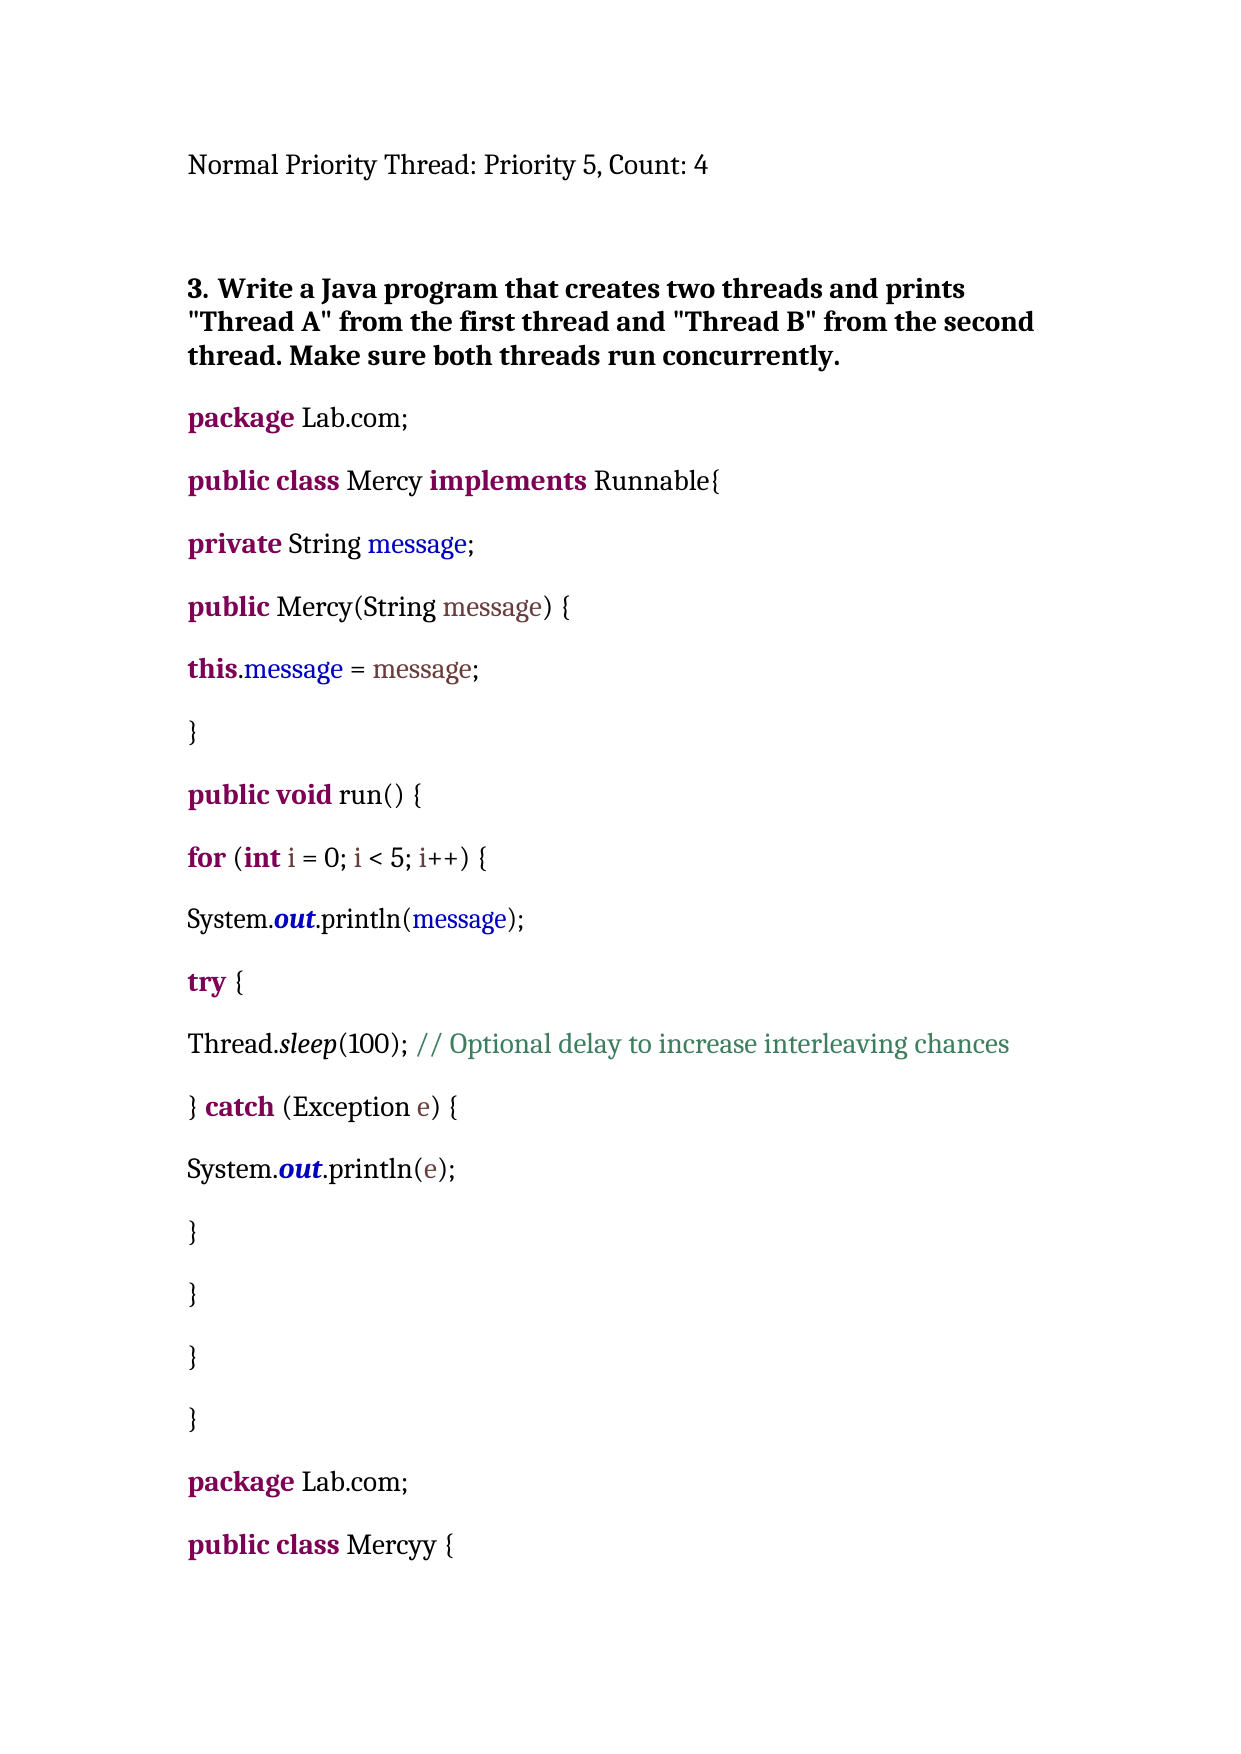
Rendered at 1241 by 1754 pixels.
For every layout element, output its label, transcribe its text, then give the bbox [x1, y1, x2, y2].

text } [187, 1402, 1073, 1436]
text package Lab.com; [187, 402, 1073, 435]
text } [187, 1214, 1073, 1248]
text for (int i = 0; i < 5; i++) { System.out.println(message); try { [187, 841, 562, 998]
text Normal Priority Thread: Priority 5, Count: 4 [187, 148, 1073, 182]
text public class Mercy implements Runnable{ [187, 464, 1073, 498]
text public Mercy(String message) { [187, 590, 1073, 623]
text } [187, 1277, 1073, 1311]
subtitle Write a Java program that creates two threads and prints "Thread A" from the first thread and "Thread B" from the second thread. Make sure both threads run concurrently. [187, 272, 1050, 373]
text public void run() { [187, 778, 1073, 811]
text this.message = message; [187, 653, 1073, 686]
text Thread.sleep(100); // Optional delay to increase interleaving chances [187, 1027, 1073, 1060]
text package Lab.com; [187, 1465, 1073, 1499]
text } [187, 1340, 1073, 1374]
text } [187, 715, 1073, 749]
text public class Mercyy { [187, 1528, 1073, 1562]
text private String message; [187, 527, 1073, 560]
text } catch (Exception e) { System.out.println(e); [187, 1090, 469, 1186]
